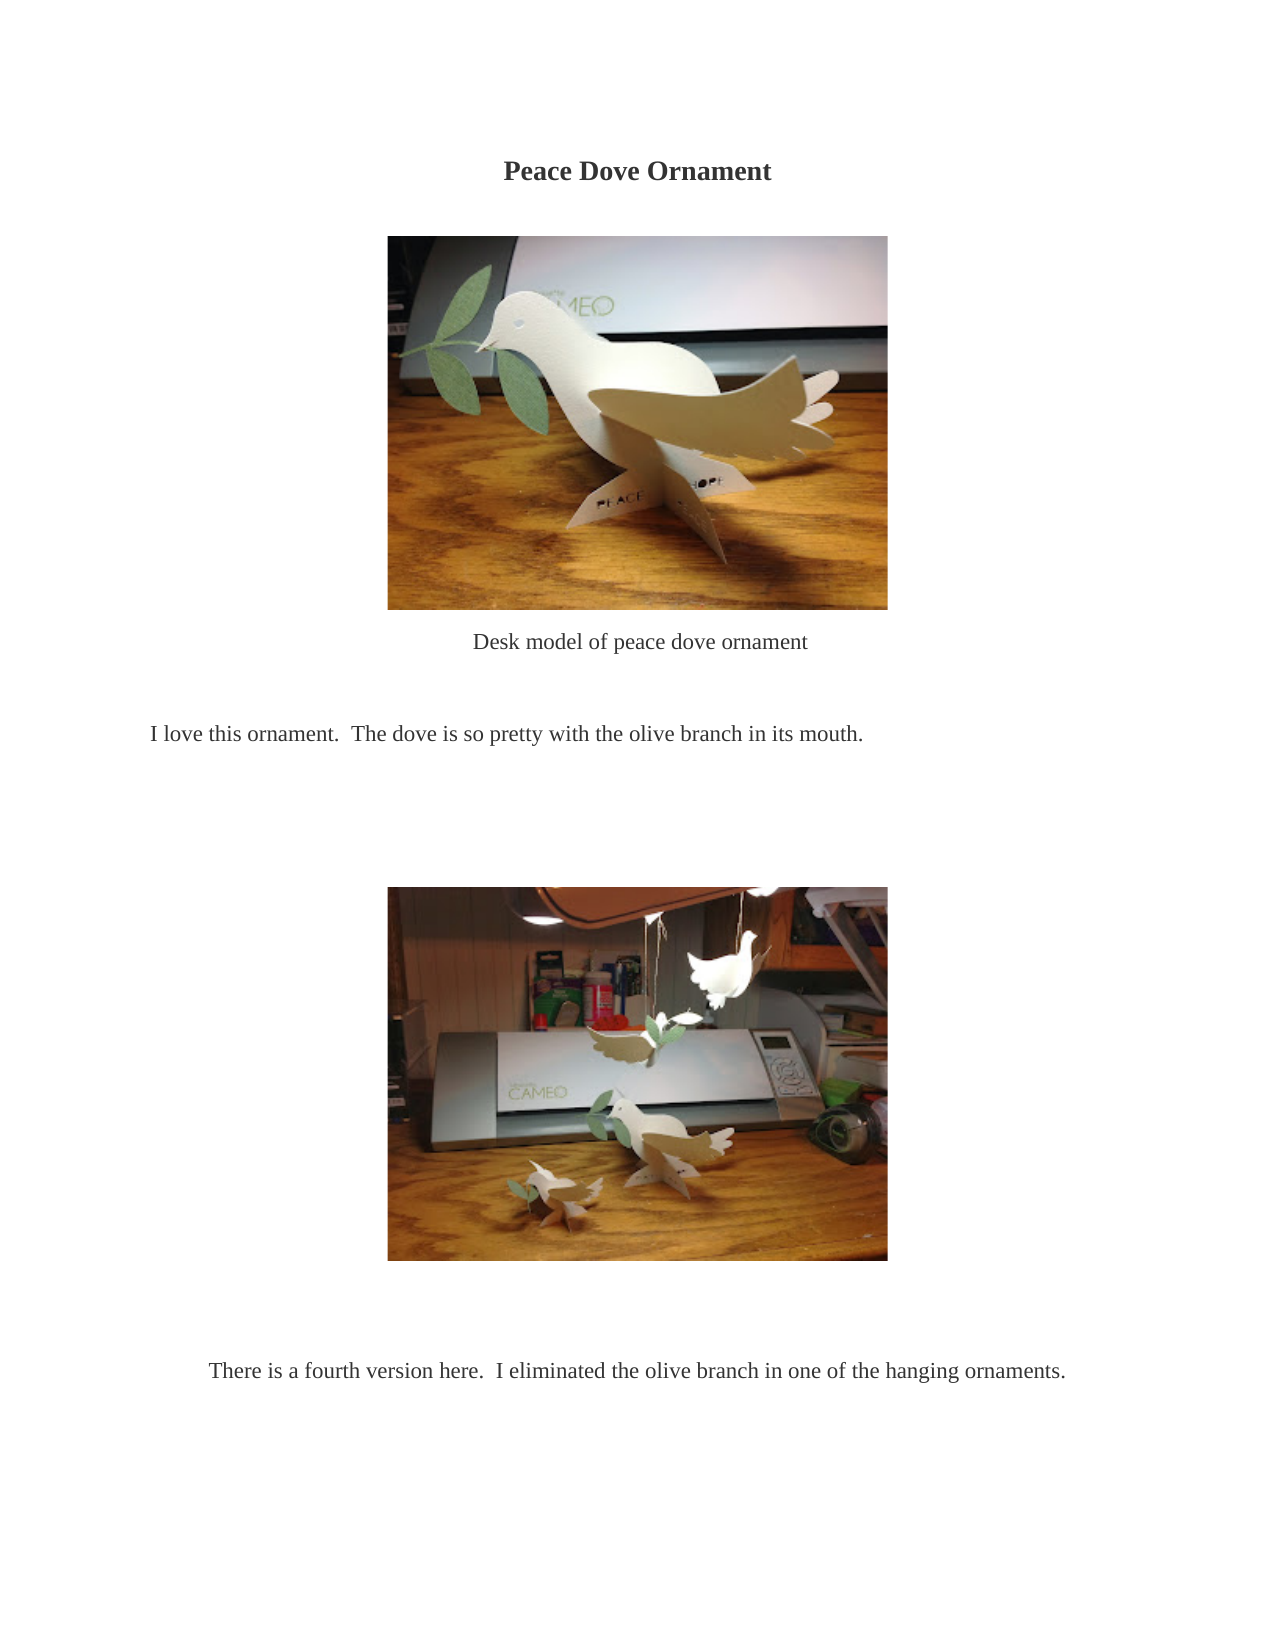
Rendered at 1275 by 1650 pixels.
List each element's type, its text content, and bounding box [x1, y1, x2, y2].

text There is a fourth version here. I eliminated the olive branch in one of the hanging ornaments. [150, 1357, 1125, 1383]
text Desk model of peace dove ornament [150, 628, 1125, 654]
text I love this ornament. The dove is so pretty with the olive branch in its mouth. [150, 720, 1125, 747]
subtitle Peace Dove Ornament [150, 154, 1125, 187]
